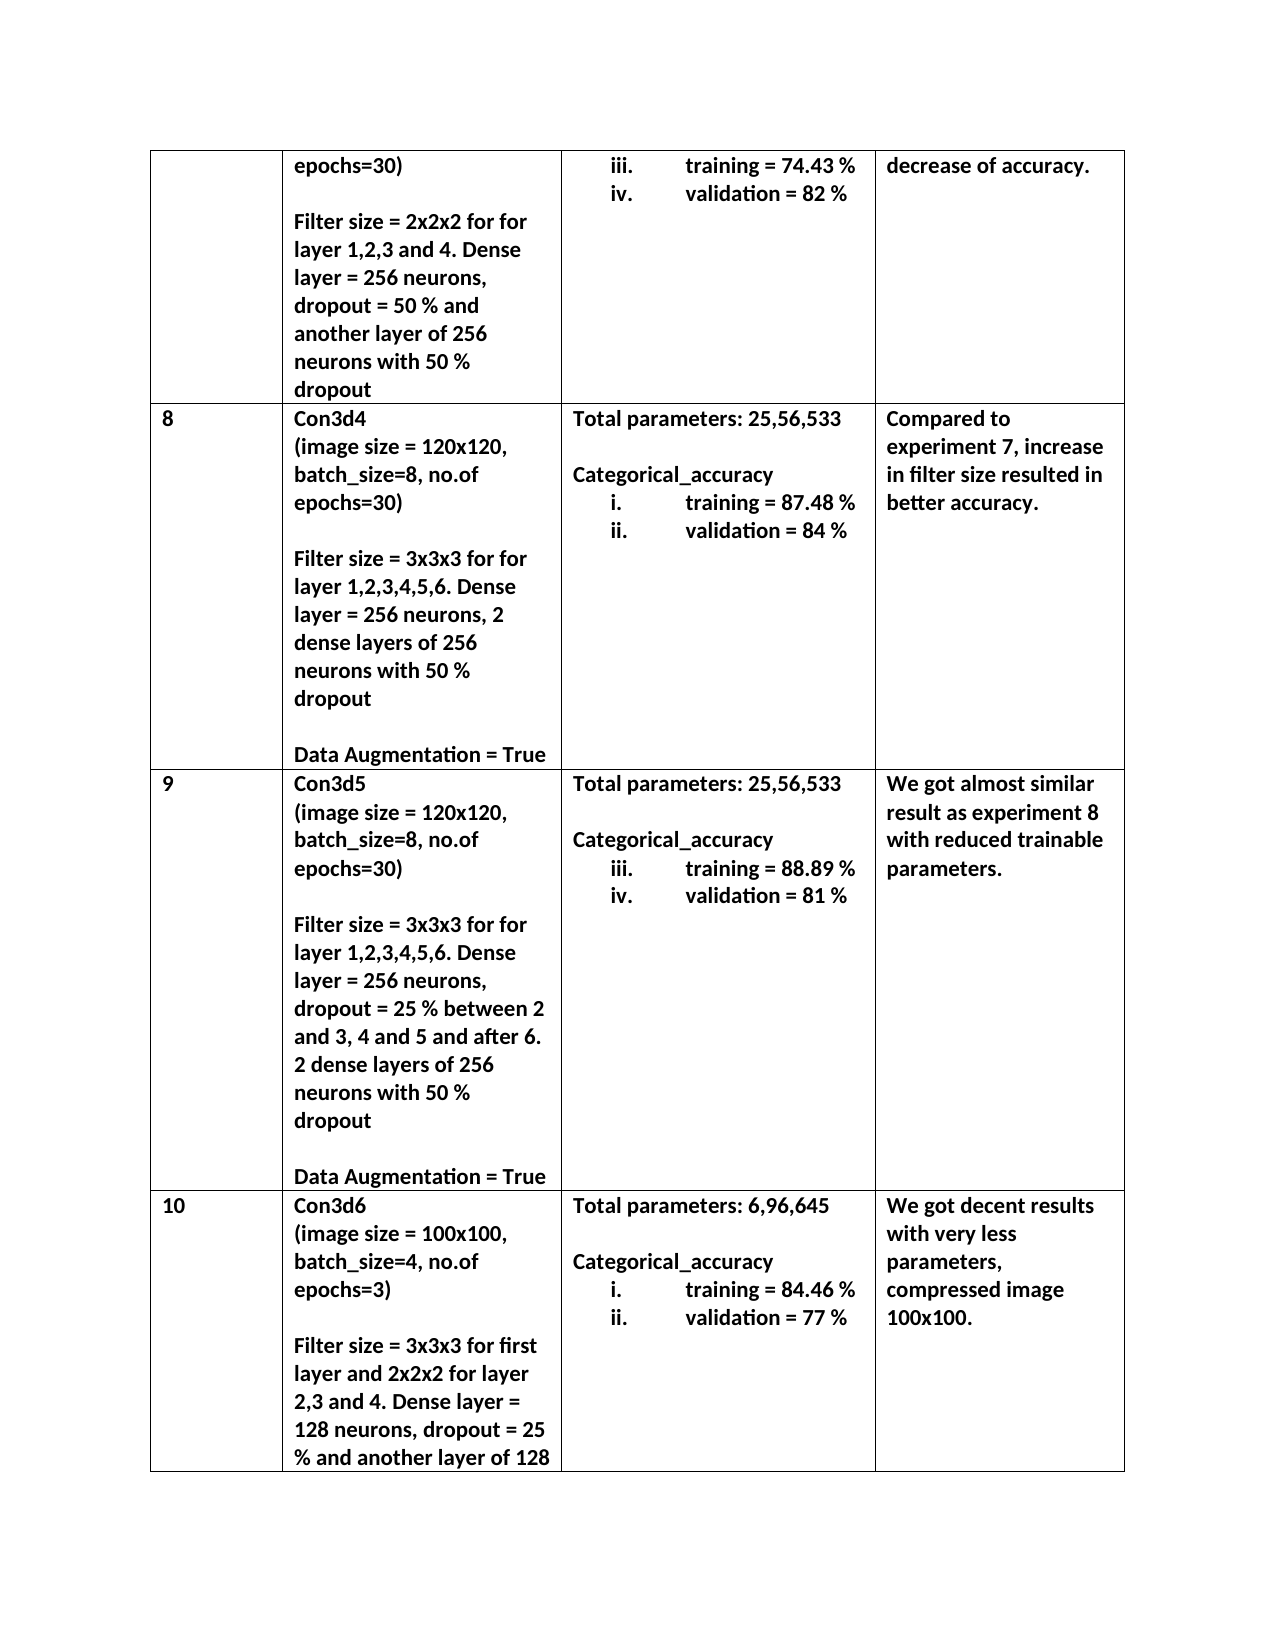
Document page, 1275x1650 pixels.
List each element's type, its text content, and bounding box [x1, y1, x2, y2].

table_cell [876, 151, 1124, 403]
table_cell Compared to experiment 7, increase in filter size resulted in better accuracy. [876, 404, 1124, 768]
table_cell We got almost similar result as experiment 8 with reduced trainable parameters. [876, 770, 1124, 1190]
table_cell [283, 1191, 561, 1471]
table_cell 8 [151, 404, 282, 768]
table_cell Con3d5 (image size = 120x120, batch_size=8, no.of epochs=30) Filter size = 3x3x3 for for layer 1,2,3,4,5,6. Dense layer = 256 neurons, dropout = 25 % between 2 and 3, 4 and 5 and after 6. 2 dense layers of 256 neurons with 50 % dropout Data Augmentation = True [283, 770, 561, 1190]
table_cell Total parameters: 25,56,533 Categorical_accuracy training = 87.48 % validation = 84 % [562, 404, 875, 768]
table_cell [283, 151, 561, 403]
table_cell Total parameters: 25,56,533 Categorical_accuracy training = 88.89 % validation = 81 % [562, 770, 875, 1190]
table_cell 7 [151, 151, 282, 403]
table_cell 9 [151, 770, 282, 1190]
table_cell Con3d4 (image size = 120x120, batch_size=8, no.of epochs=30) Filter size = 3x3x3 for for layer 1,2,3,4,5,6. Dense layer = 256 neurons, 2 dense layers of 256 neurons with 50 % dropout Data Augmentation = True [283, 404, 561, 768]
table_cell 10 [151, 1191, 282, 1471]
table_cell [876, 1191, 1124, 1471]
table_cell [562, 151, 875, 403]
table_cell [562, 1191, 875, 1471]
